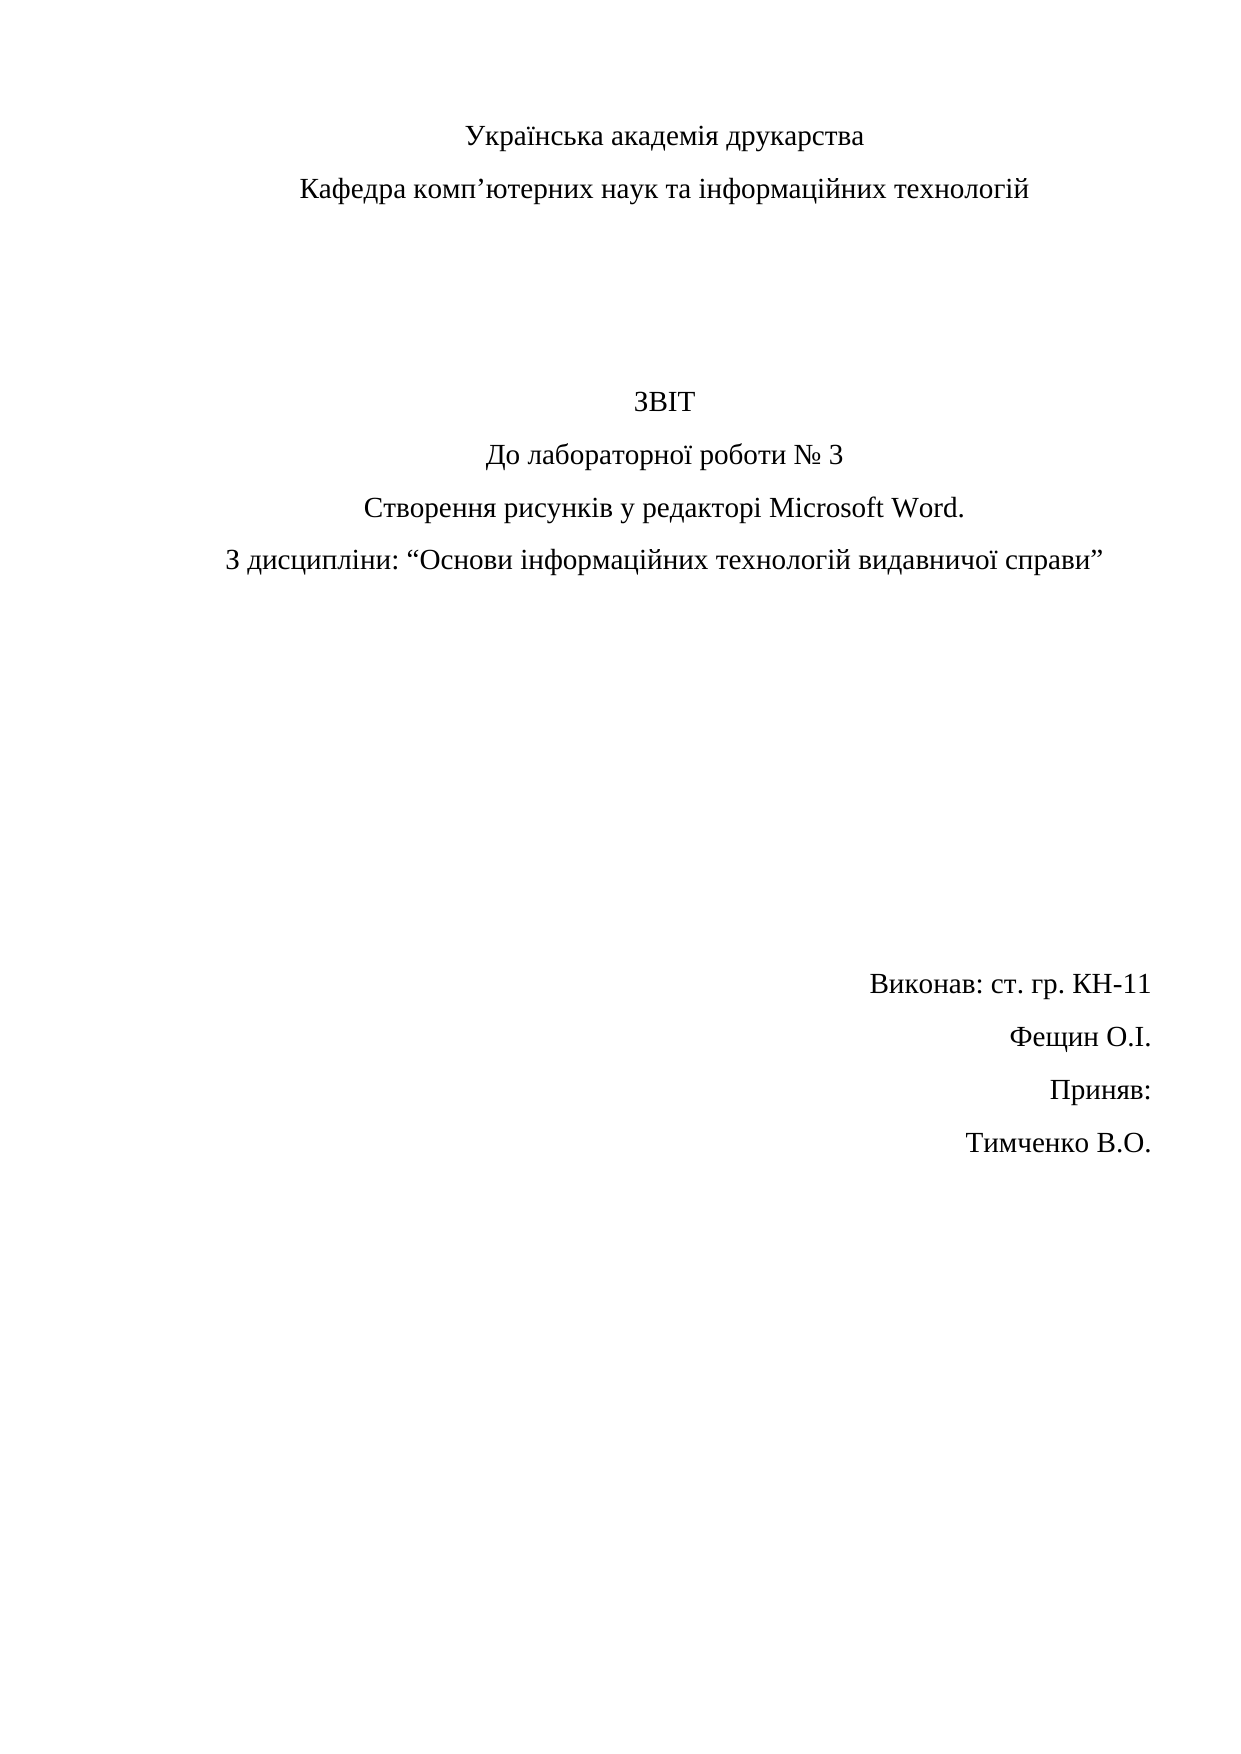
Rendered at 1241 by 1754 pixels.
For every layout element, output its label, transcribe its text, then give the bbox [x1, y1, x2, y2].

text Приняв: [177, 1072, 1152, 1105]
text ЗВІТ [177, 384, 1152, 418]
text До лабораторної роботи № 3 [177, 437, 1152, 470]
text З дисципліни: “Основи інформаційних технологій видавничої справи” [177, 542, 1152, 576]
text Тимченко В.О. [177, 1125, 1152, 1158]
text Українська академія друкарства [177, 118, 1152, 152]
text Виконав: cт. гр. КН-11 [177, 966, 1152, 1000]
text Фещин О.І. [177, 1019, 1152, 1053]
text Кафедра комп’ютерних наук та інформаційних технологій [177, 171, 1152, 204]
text Створення рисунків у редакторі Microsoft Word. [177, 490, 1152, 523]
